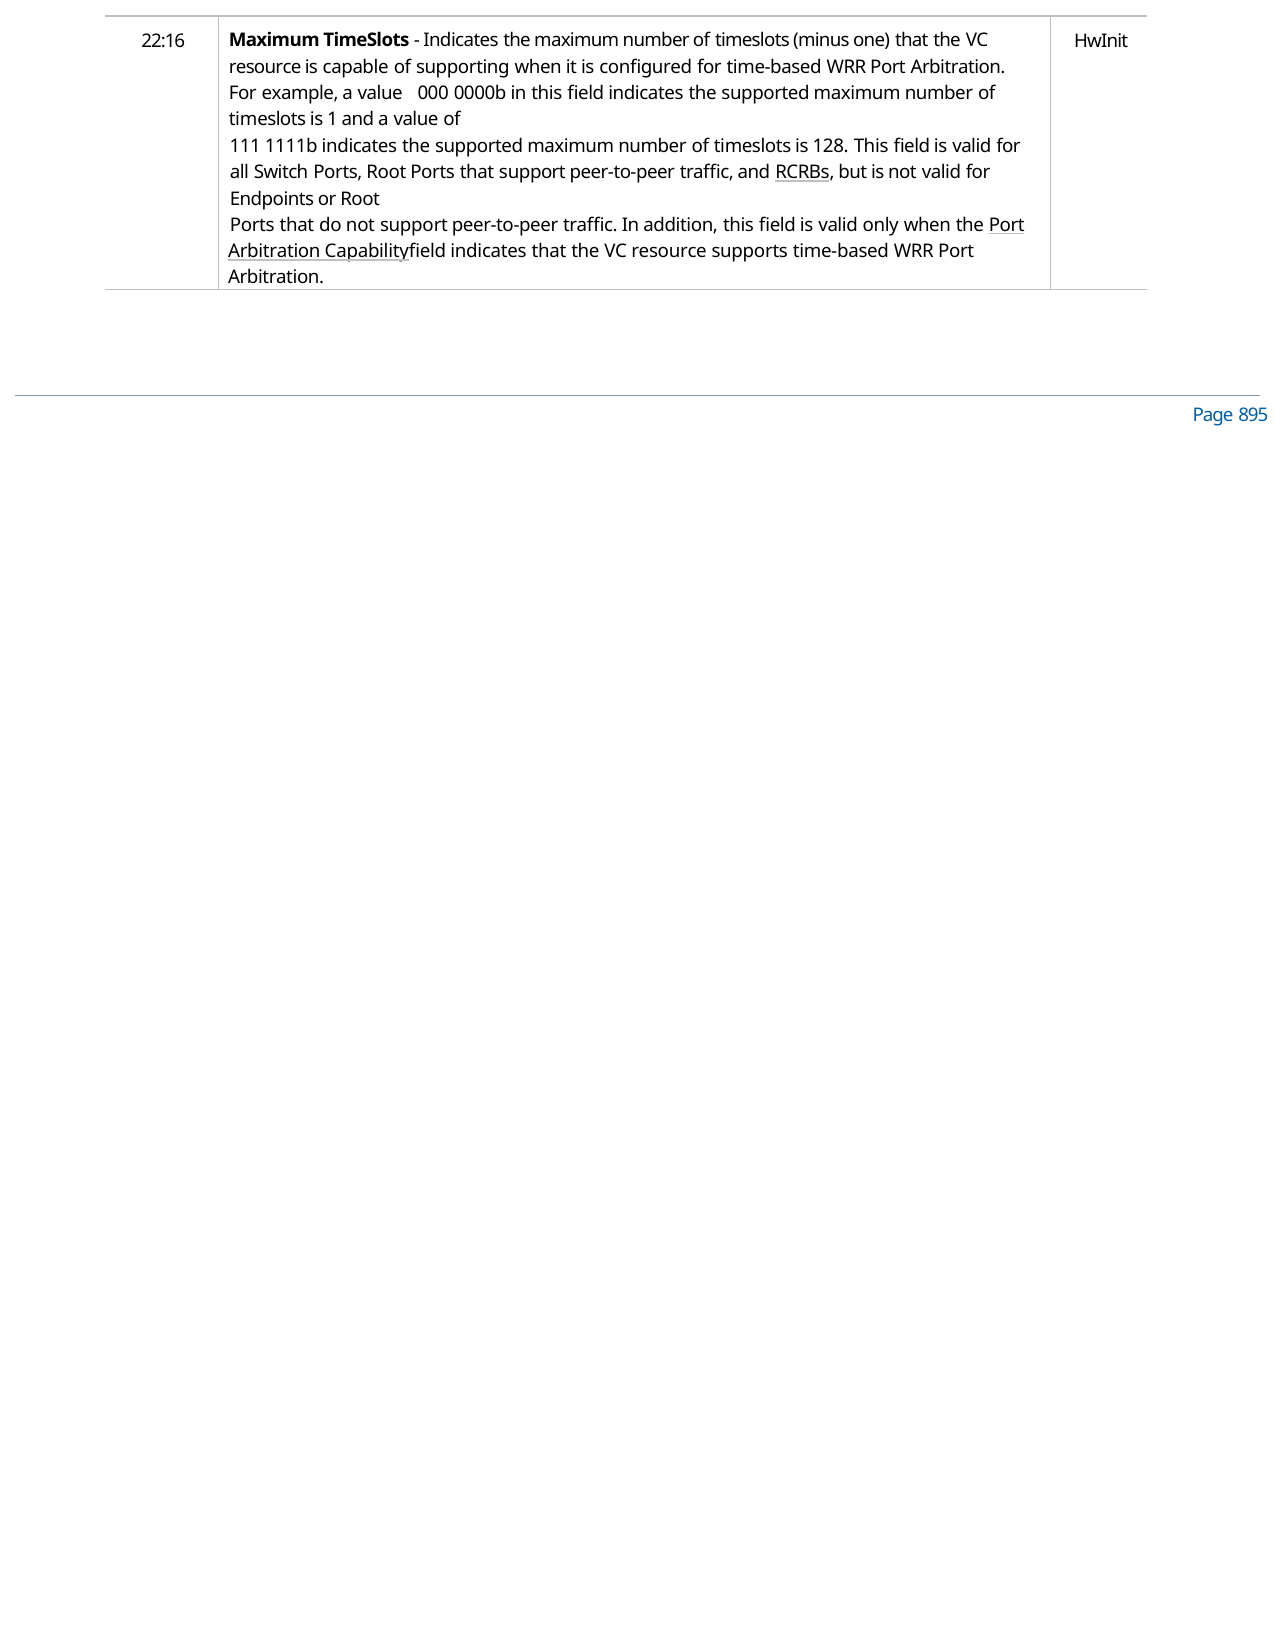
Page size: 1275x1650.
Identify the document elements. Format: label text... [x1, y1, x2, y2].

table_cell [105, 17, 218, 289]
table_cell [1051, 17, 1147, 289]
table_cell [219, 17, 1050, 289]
text Page 895 [1192, 408, 1273, 425]
